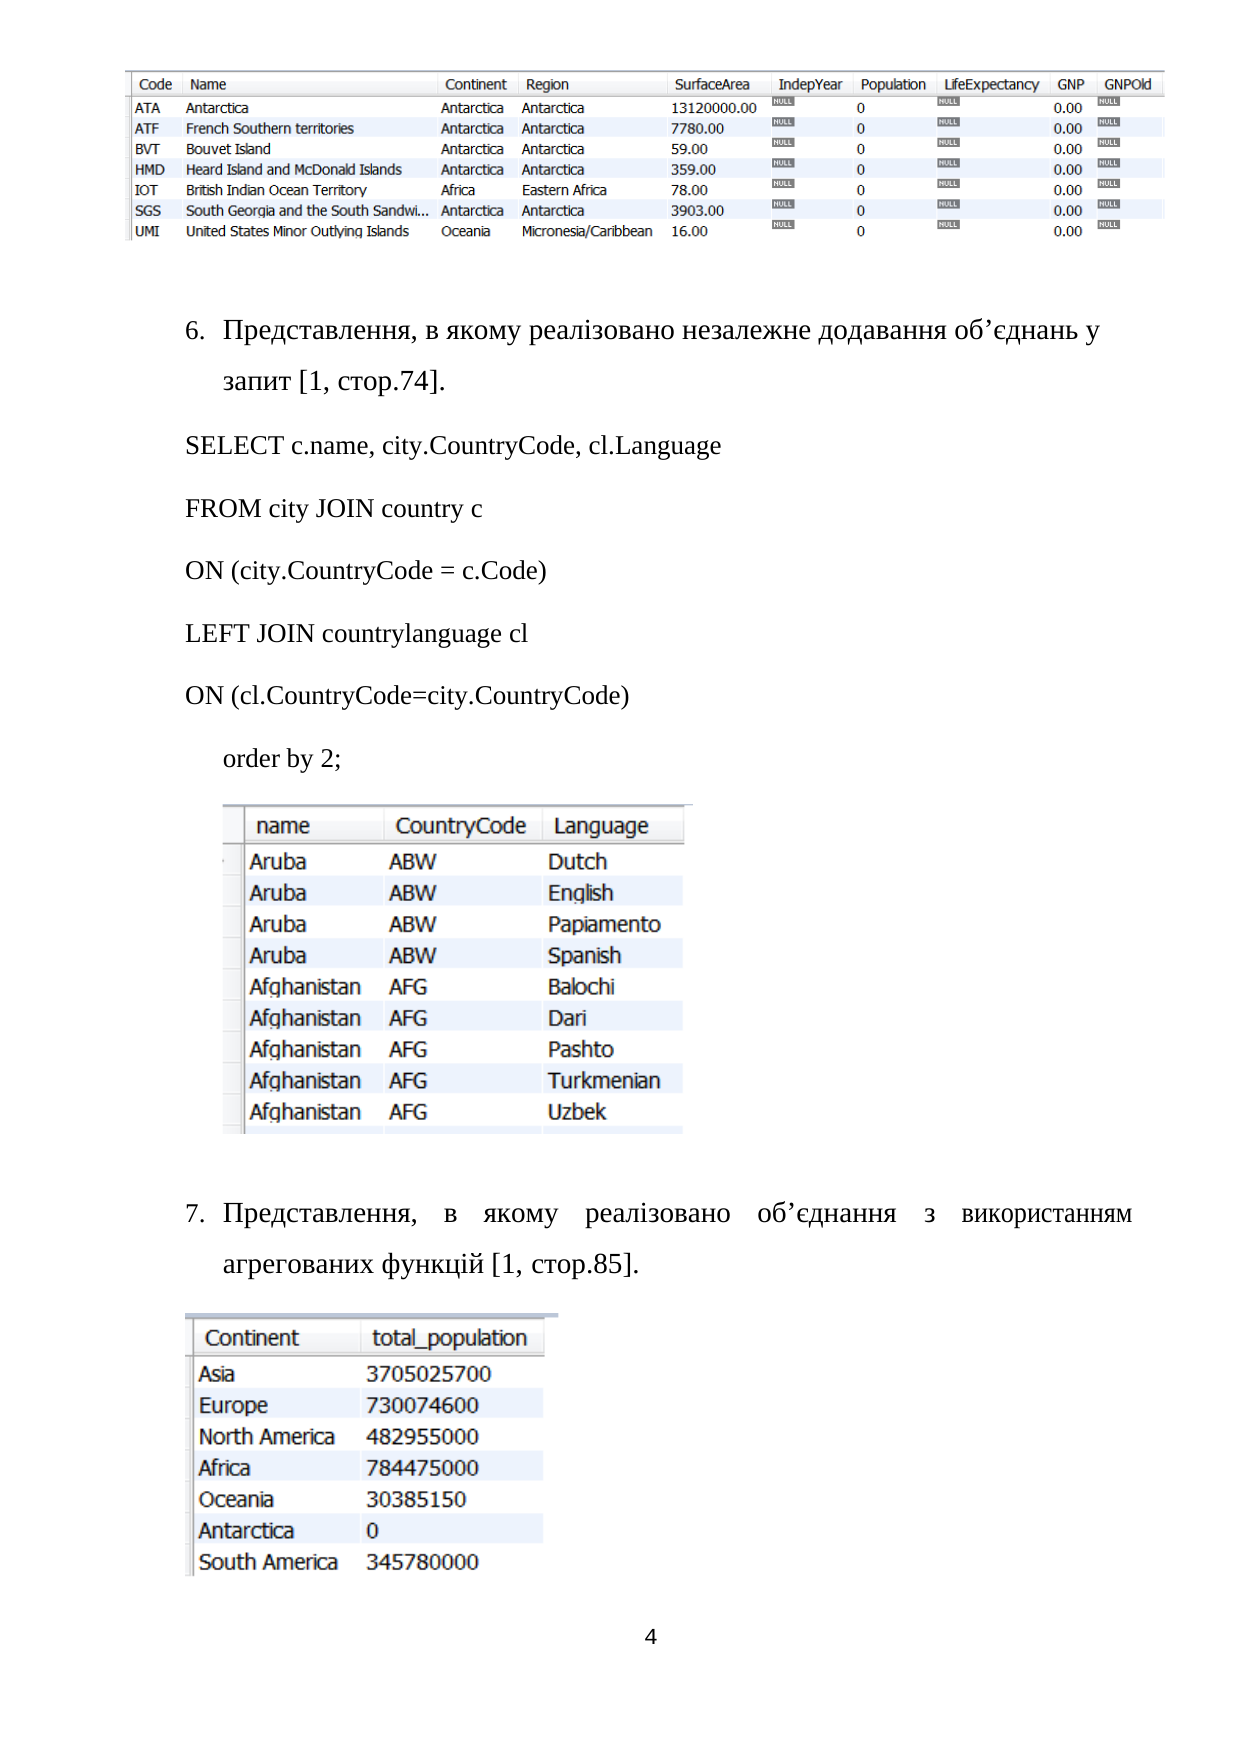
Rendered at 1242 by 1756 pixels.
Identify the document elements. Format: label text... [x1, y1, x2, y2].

list SELECT c.name, city.CountryCode, cl.Language [185, 429, 1102, 460]
list FROM city JOIN country c [185, 492, 1102, 523]
picture [222, 804, 693, 1134]
list Представлення, в якому реалізовано об’єднання з використанням агрегованих функцій [1, стор.85]. [185, 1196, 1142, 1280]
picture [185, 1313, 559, 1592]
list ON (cl.CountryCode=city.CountryCode) [185, 679, 1102, 710]
list Представлення, в якому реалізовано незалежне додавання об’єднань у запит [1, стор.74]. [185, 312, 1102, 397]
list ON (city.CountryCode = c.Code) [185, 554, 1102, 585]
picture [125, 70, 1165, 264]
list LEFT JOIN countrylanguage cl [185, 617, 1102, 648]
list order by 2; [223, 742, 1102, 773]
